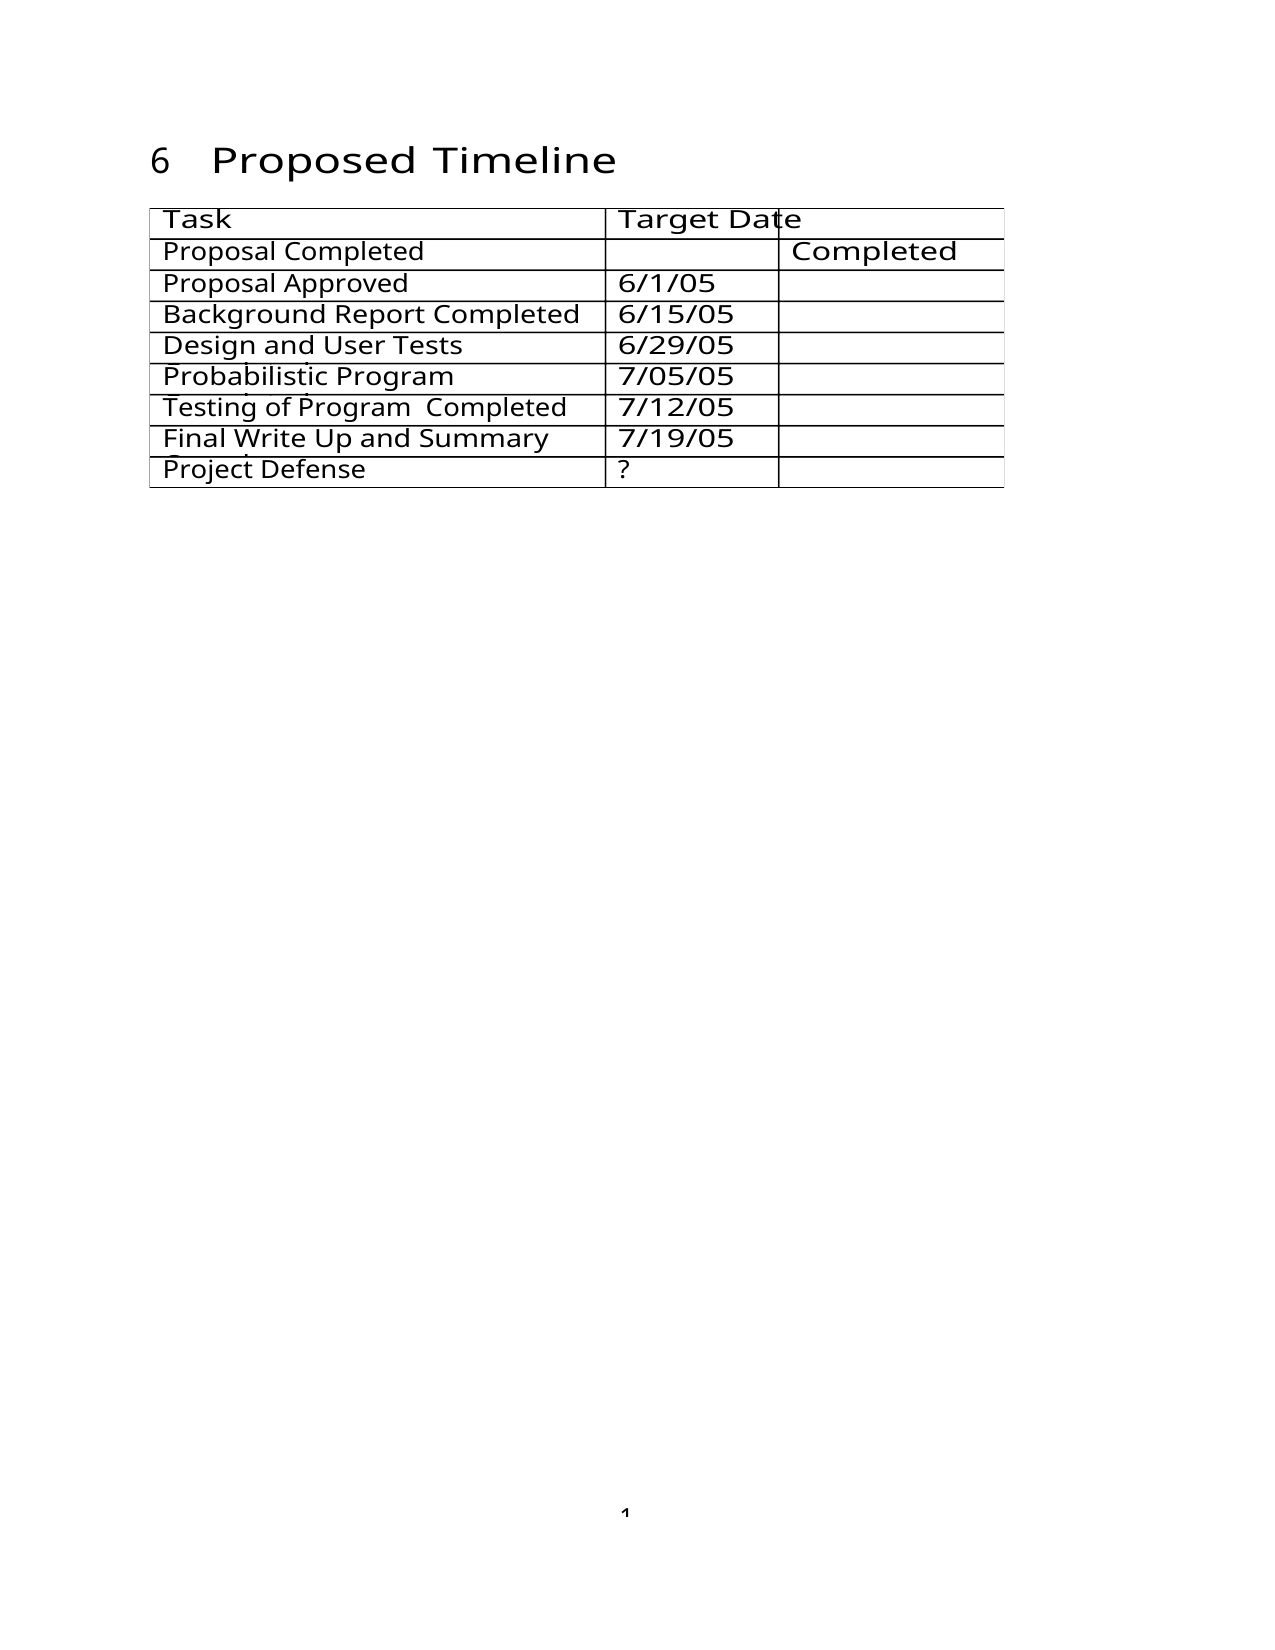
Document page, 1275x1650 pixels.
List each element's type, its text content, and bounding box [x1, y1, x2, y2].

table_cell Project Defense [159, 457, 605, 495]
table_cell 7/12/05 [605, 395, 996, 426]
table_cell 7/19/05 [605, 426, 996, 457]
picture [996, 208, 1005, 488]
table_cell 6/29/05 [605, 333, 996, 364]
table_cell Design and User Tests Completed [159, 333, 605, 364]
table_cell 6/1/05 [605, 271, 996, 302]
picture [149, 208, 159, 488]
table_header Target Date Completed Date 5/28/05 [605, 201, 996, 271]
table_cell Proposal Approved [159, 271, 605, 302]
table_header Task Proposal Completed [159, 201, 605, 271]
table_cell ? [605, 457, 996, 495]
table_cell Testing of Program Completed [159, 395, 605, 426]
table_cell Probabilistic Program Completed [159, 364, 605, 395]
table_cell 6/15/05 [605, 302, 996, 333]
table_cell Background Report Completed [159, 302, 605, 333]
table_cell 7/05/05 [605, 364, 996, 395]
subtitle Proposed Timeline [150, 139, 1096, 182]
table_cell Final Write Up and Summary Complete [159, 426, 605, 457]
